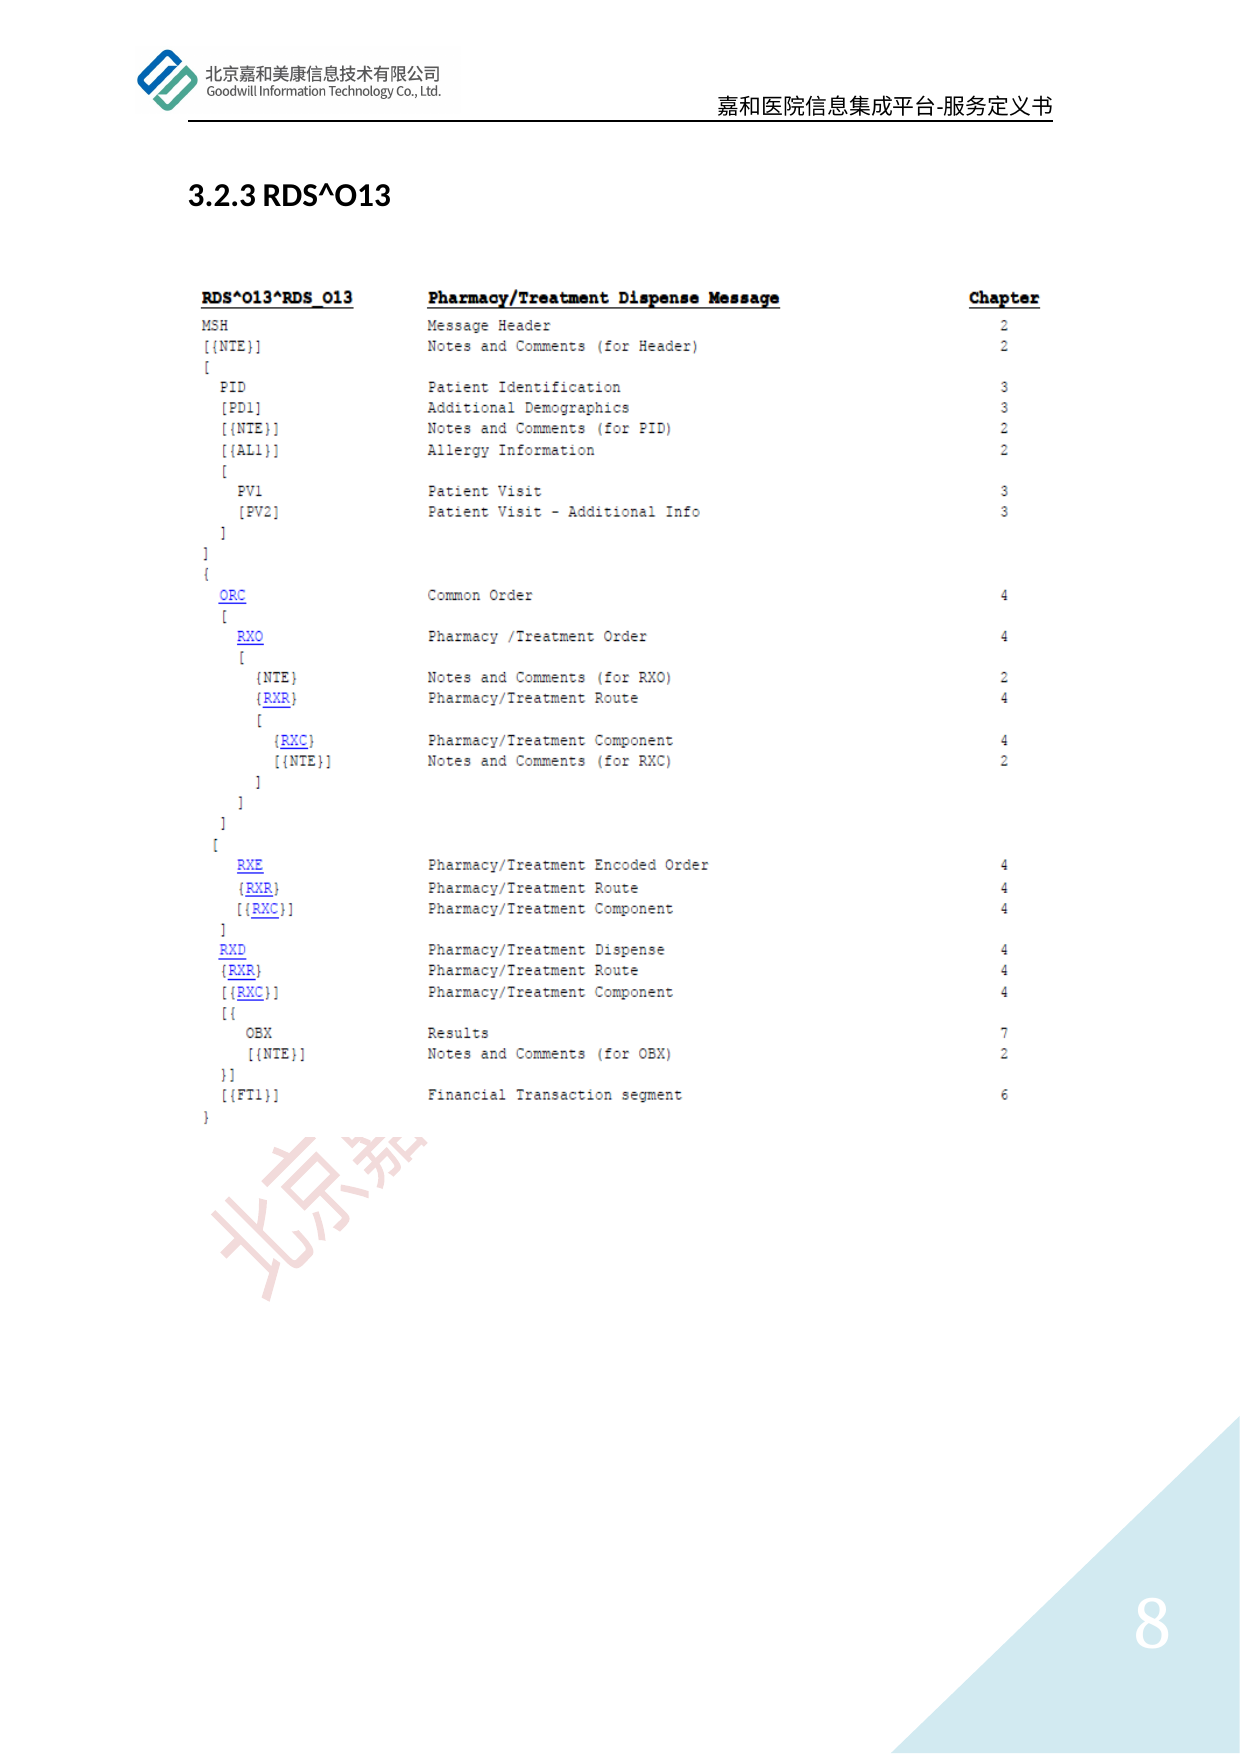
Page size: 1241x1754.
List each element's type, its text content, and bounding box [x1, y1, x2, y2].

picture [134, 46, 461, 114]
subtitle RDS^O13 [187, 162, 1053, 227]
picture [187, 283, 1053, 1137]
